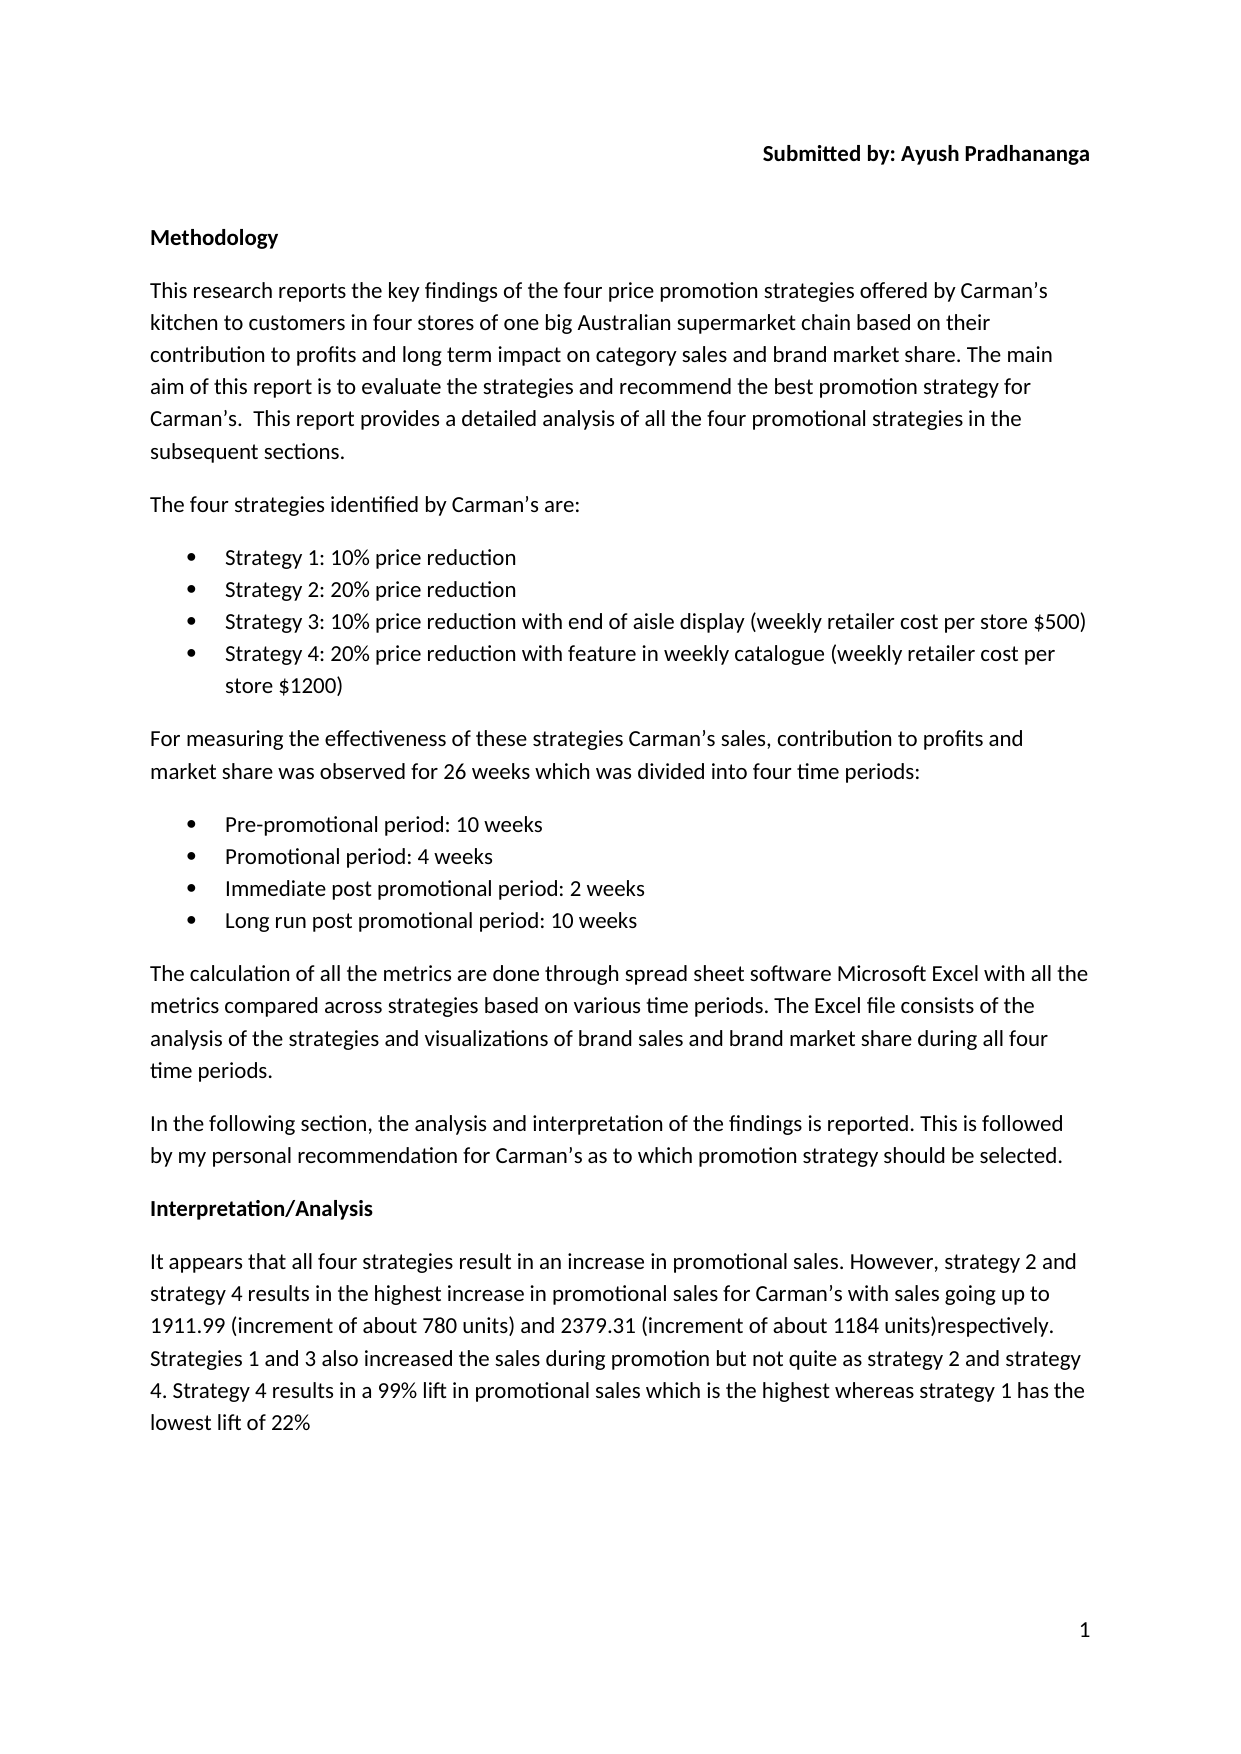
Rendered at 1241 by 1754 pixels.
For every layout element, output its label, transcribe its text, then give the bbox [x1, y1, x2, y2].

list Pre-promotional period: 10 weeks [187, 810, 1090, 838]
text It appears that all four strategies result in an increase in promotional sales. However, strategy 2 and strategy 4 results in the highest increase in promotional sales for Carman’s with sales going up to 1911.99 (increment of about 780 units) and 2379.31 (increment of about 1184 units)respectively. Strategies 1 and 3 also increased the sales during promotion but not quite as strategy 2 and strategy 4. Strategy 4 results in a 99% lift in promotional sales which is the highest whereas strategy 1 has the lowest lift of 22% [150, 1247, 1090, 1436]
list Immediate post promotional period: 2 weeks [187, 874, 1090, 902]
list Strategy 4: 20% price reduction with feature in weekly catalogue (weekly retailer cost per store $1200) [187, 639, 1090, 699]
list Promotional period: 4 weeks [187, 842, 1090, 870]
list Strategy 3: 10% price reduction with end of aisle display (weekly retailer cost per store $500) [187, 607, 1090, 635]
text The calculation of all the metrics are done through spread sheet software Microsoft Excel with all the metrics compared across strategies based on various time periods. The Excel file consists of the analysis of the strategies and visualizations of brand sales and brand market share during all four time periods. [150, 959, 1090, 1084]
text Interpretation/Analysis [150, 1194, 1090, 1222]
list Long run post promotional period: 10 weeks [187, 906, 1090, 934]
list Strategy 1: 10% price reduction [187, 543, 1090, 571]
text For measuring the effectiveness of these strategies Carman’s sales, contribution to profits and market share was observed for 26 weeks which was divided into four time periods: [150, 724, 1090, 785]
text In the following section, the analysis and interpretation of the findings is reported. This is followed by my personal recommendation for Carman’s as to which promotion strategy should be selected. [150, 1109, 1090, 1169]
text Methodology [150, 223, 1090, 251]
text This research reports the key findings of the four price promotion strategies offered by Carman’s kitchen to customers in four stores of one big Australian supermarket chain based on their contribution to profits and long term impact on category sales and brand market share. The main aim of this report is to evaluate the strategies and recommend the best promotion strategy for Carman’s. This report provides a detailed analysis of all the four promotional strategies in the subsequent sections. [150, 276, 1090, 465]
text The four strategies identified by Carman’s are: [150, 490, 1090, 518]
list Strategy 2: 20% price reduction [187, 575, 1090, 603]
